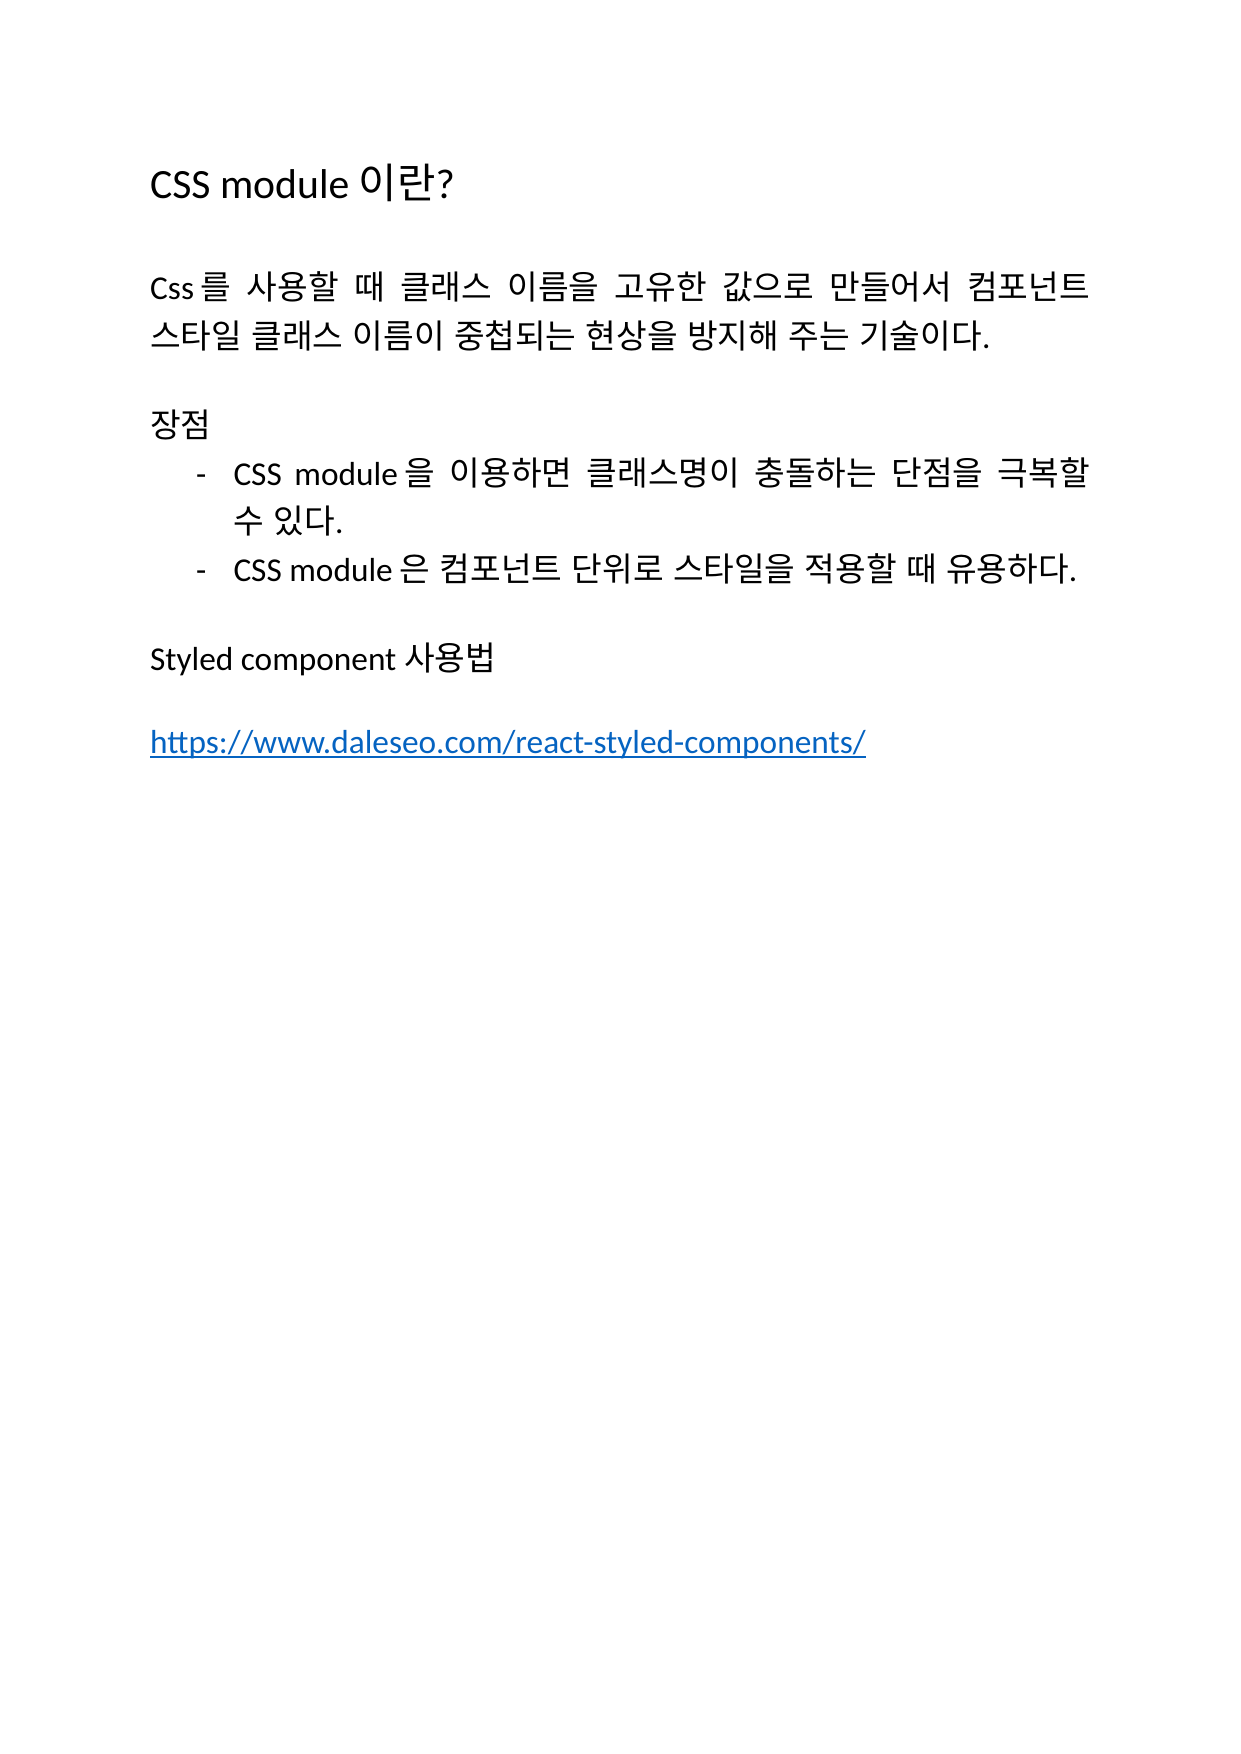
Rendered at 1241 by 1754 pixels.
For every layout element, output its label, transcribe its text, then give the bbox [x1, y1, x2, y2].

text Css를 사용할 때 클래스 이름을 고유한 값으로 만들어서 컴포넌트 스타일 클래스 이름이 중첩되는 현상을 방지해 주는 기술이다. [150, 261, 1090, 358]
list CSS module은 컴포넌트 단위로 스타일을 적용할 때 유용하다. [196, 543, 1090, 591]
text Styled component 사용법 [150, 632, 1090, 680]
text 장점 [150, 398, 1090, 447]
text https://www.daleseo.com/react-styled-components/ [150, 721, 1090, 762]
list CSS module을 이용하면 클래스명이 충돌하는 단점을 극복할 수 있다. [196, 447, 1090, 543]
text CSS module 이란? [150, 150, 1090, 210]
